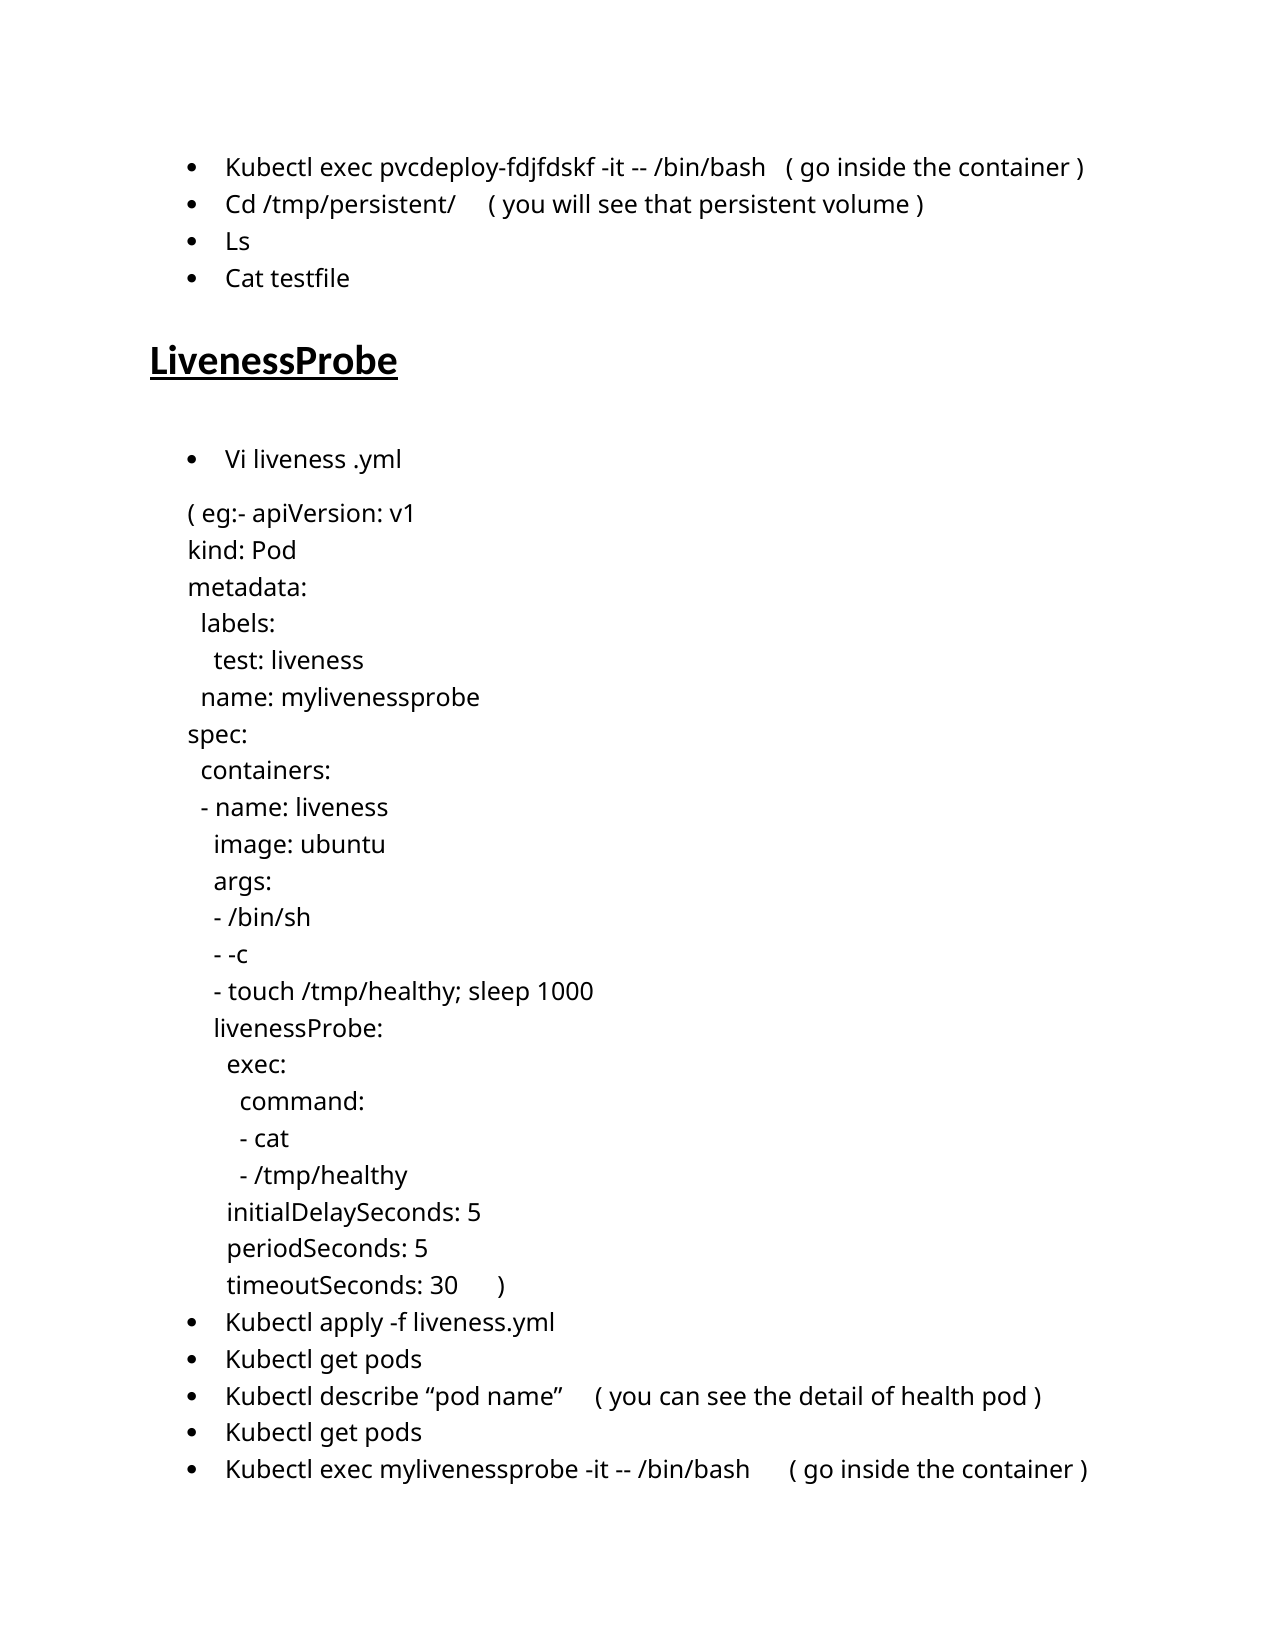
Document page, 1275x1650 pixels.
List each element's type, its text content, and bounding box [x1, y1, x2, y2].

text periodSeconds: 5 [187, 1231, 1125, 1265]
list Cat testfile [187, 260, 1125, 294]
text image: ubuntu [187, 827, 1125, 861]
text test: liveness [187, 643, 1125, 677]
text - /bin/sh [187, 900, 1125, 934]
text labels: [187, 606, 1125, 640]
list Kubectl exec mylivenessprobe -it -- /bin/bash ( go inside the container ) [187, 1452, 1125, 1486]
text - -c [187, 937, 1125, 971]
text - /tmp/healthy [187, 1157, 1125, 1192]
text - cat [187, 1121, 1125, 1155]
text metadata: [187, 569, 1125, 603]
list Kubectl apply -f liveness.yml [187, 1304, 1125, 1339]
text - name: liveness [187, 790, 1125, 824]
text - touch /tmp/healthy; sleep 1000 [187, 974, 1125, 1008]
list Kubectl get pods [187, 1341, 1125, 1375]
text containers: [187, 753, 1125, 787]
text args: [187, 863, 1125, 897]
text name: mylivenessprobe [187, 679, 1125, 713]
text LivenessProbe [150, 334, 1125, 385]
text kind: Pod [187, 532, 1125, 566]
list Kubectl get pods [187, 1415, 1125, 1449]
list Vi liveness .yml [187, 442, 1125, 476]
list Kubectl describe “pod name” ( you can see the detail of health pod ) [187, 1378, 1125, 1412]
text ( eg:- apiVersion: v1 [187, 496, 1125, 530]
text spec: [187, 716, 1125, 750]
text exec: [187, 1047, 1125, 1081]
text timeoutSeconds: 30 ) [187, 1268, 1125, 1302]
list Cd /tmp/persistent/ ( you will see that persistent volume ) [187, 187, 1125, 221]
list Ls [187, 223, 1125, 258]
list Kubectl exec pvcdeploy-fdjfdskf -it -- /bin/bash ( go inside the container ) [187, 150, 1125, 184]
text livenessProbe: [187, 1010, 1125, 1044]
text initialDelaySeconds: 5 [187, 1194, 1125, 1228]
text command: [187, 1084, 1125, 1118]
